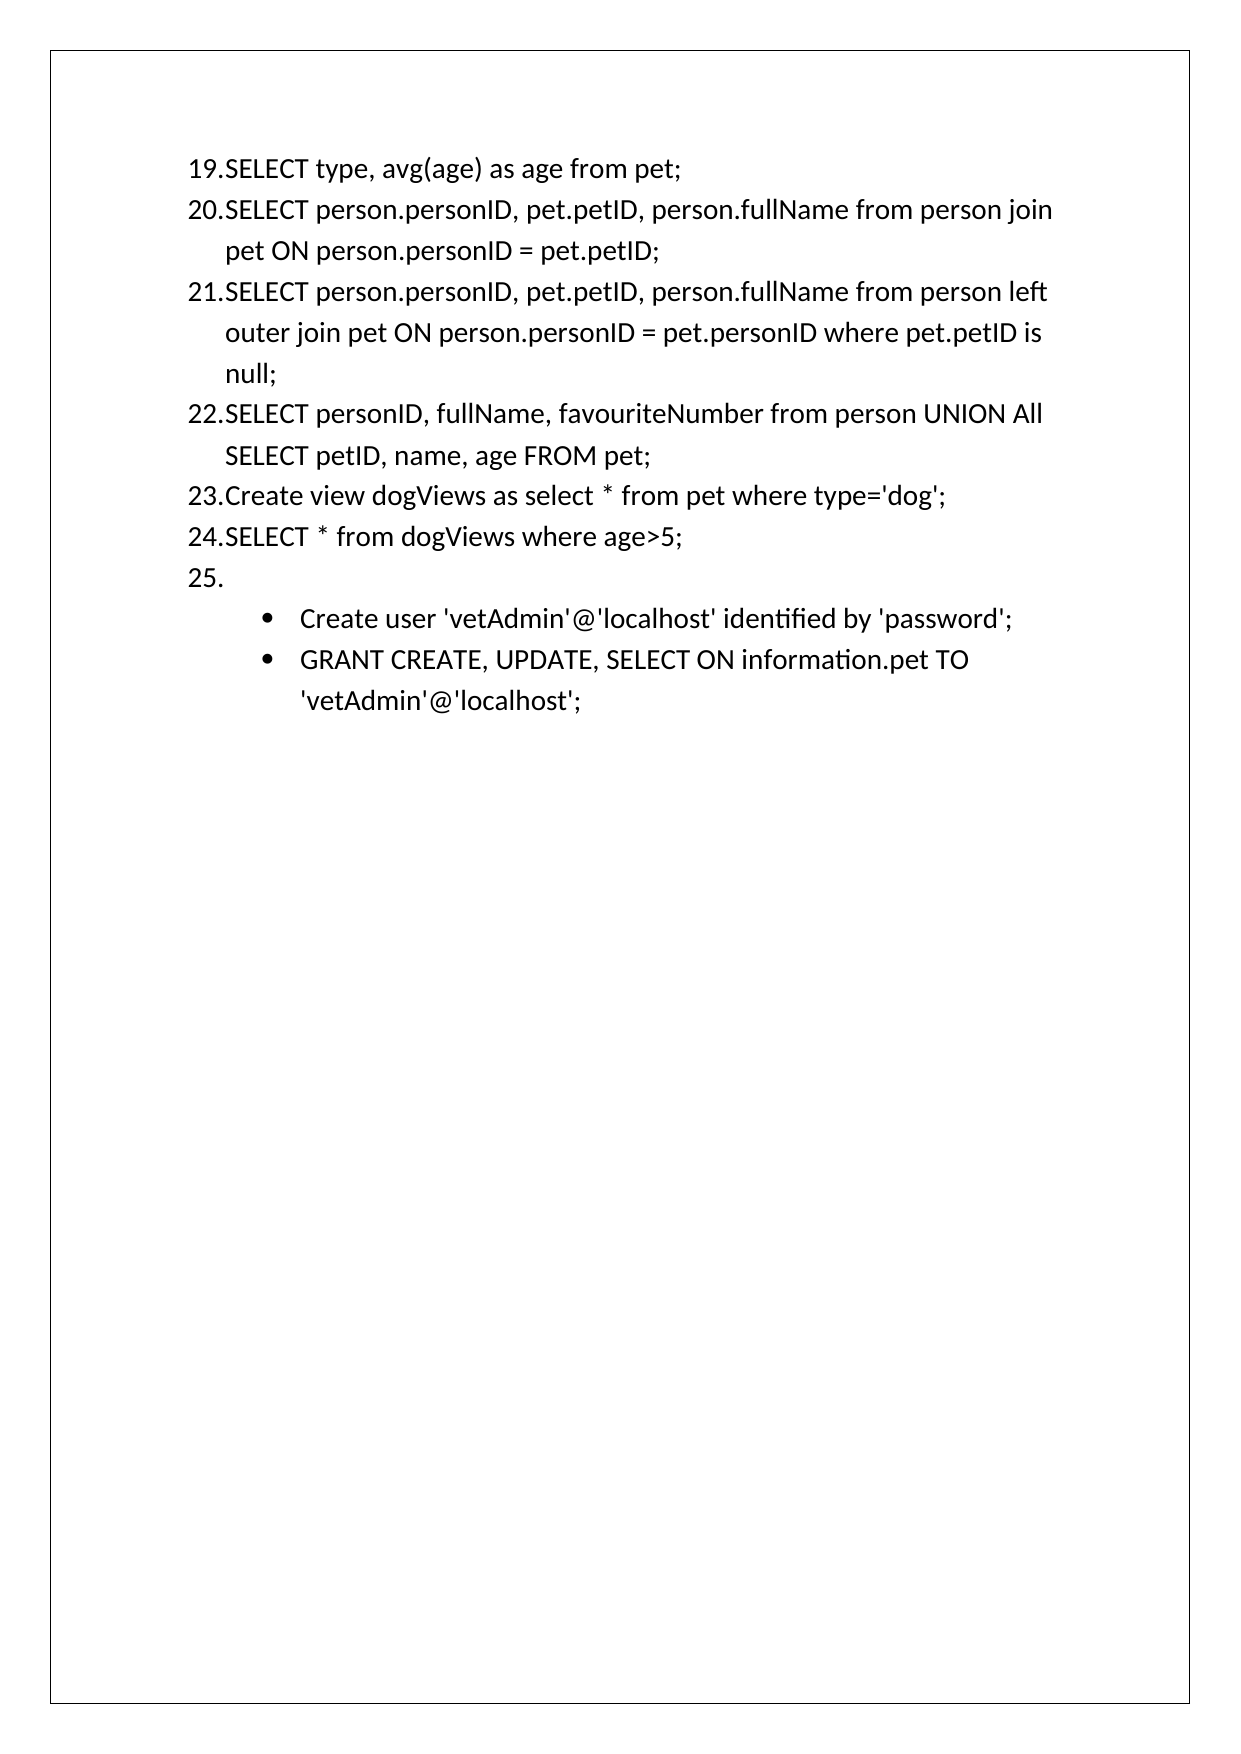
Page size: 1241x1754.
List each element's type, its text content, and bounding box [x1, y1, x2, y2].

list GRANT CREATE, UPDATE, SELECT ON information.pet TO 'vetAdmin'@'localhost'; [262, 641, 1090, 718]
list Create view dogViews as select * from pet where type='dog'; [187, 477, 1090, 513]
list SELECT person.personID, pet.petID, person.fullName from person left outer join pet ON person.personID = pet.personID where pet.petID is null; [187, 273, 1090, 390]
list SELECT type, avg(age) as age from pet; [187, 150, 1090, 186]
list Create user 'vetAdmin'@'localhost' identified by 'password'; [262, 600, 1090, 636]
list SELECT person.personID, pet.petID, person.fullName from person join pet ON person.personID = pet.petID; [187, 191, 1090, 267]
list SELECT * from dogViews where age>5; [187, 518, 1090, 554]
list SELECT personID, fullName, favouriteNumber from person UNION All SELECT petID, name, age FROM pet; [187, 396, 1090, 472]
